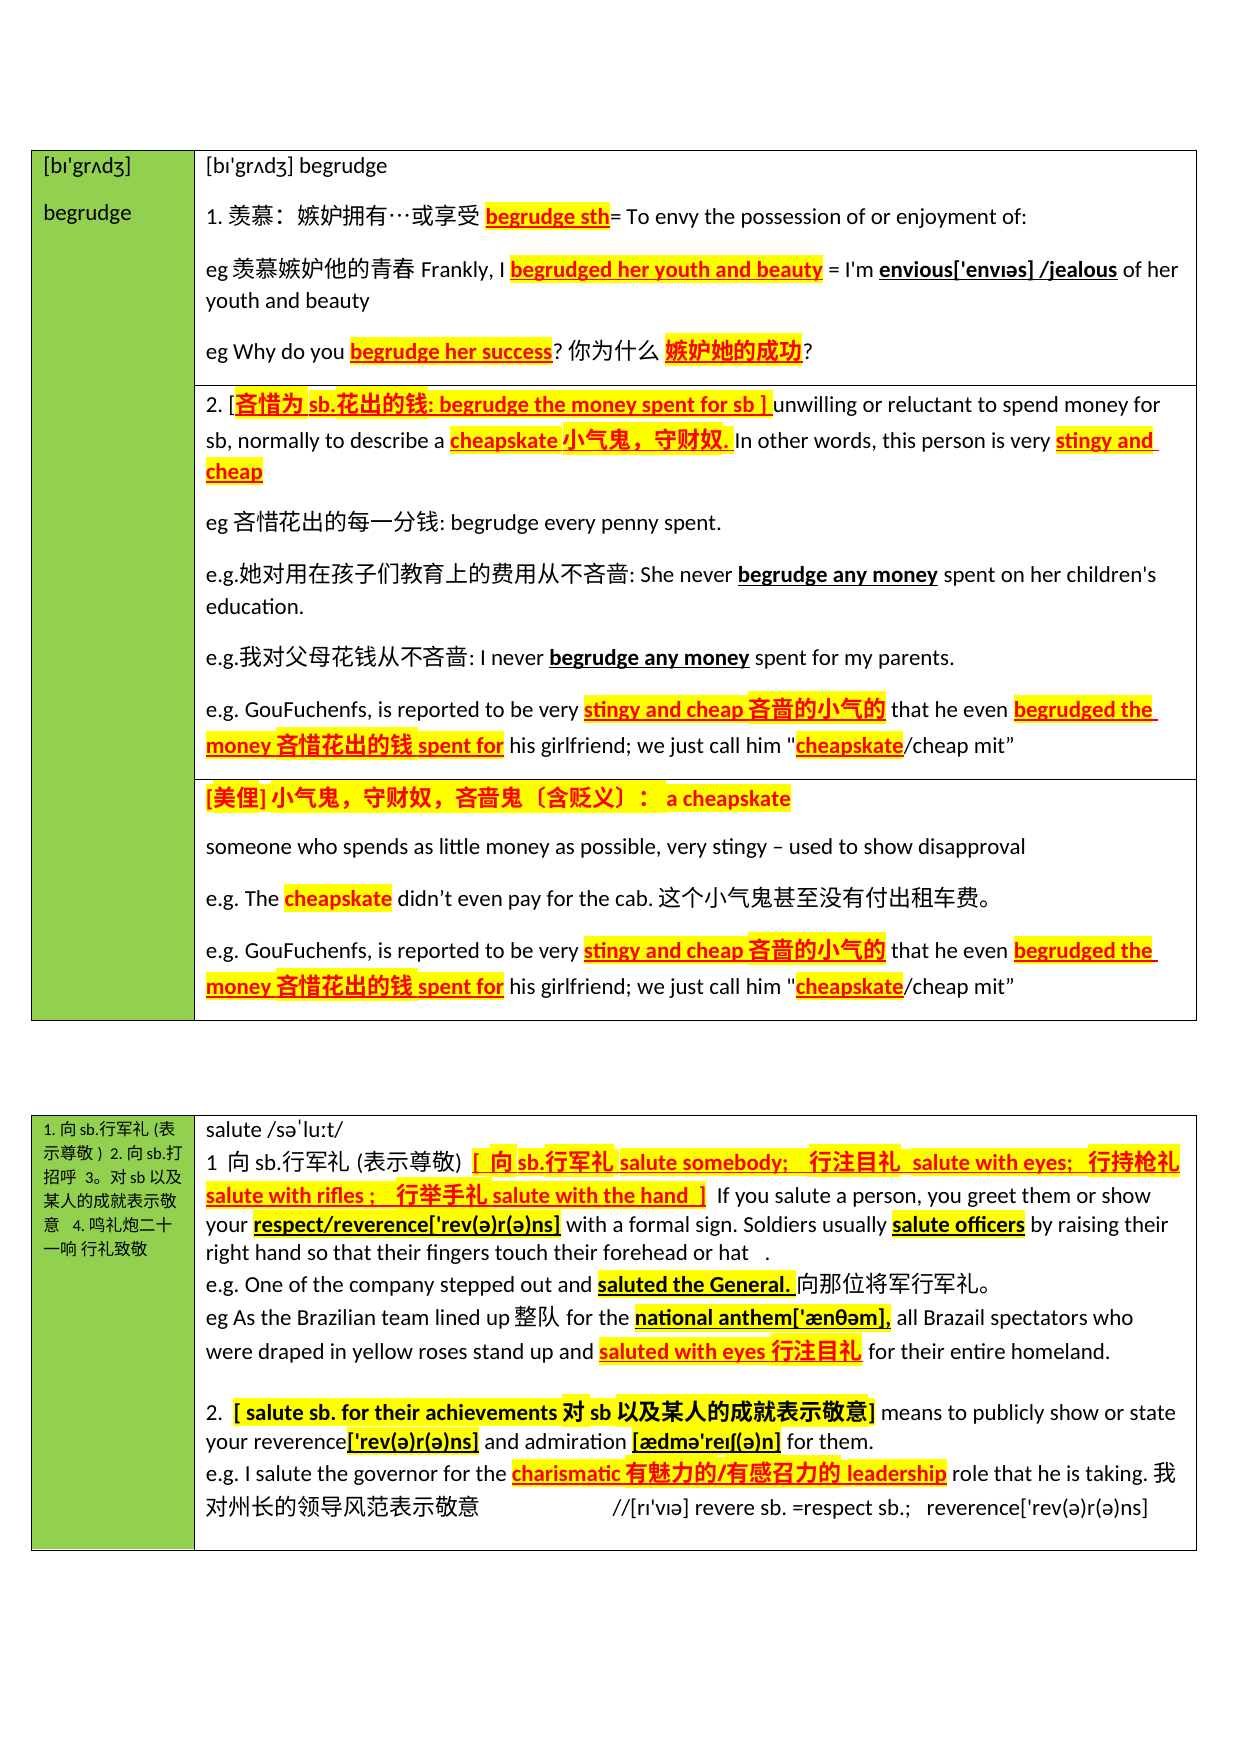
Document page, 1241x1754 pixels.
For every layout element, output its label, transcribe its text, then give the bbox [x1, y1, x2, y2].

table_cell [美俚] 小气鬼，守财奴，吝啬鬼〔含贬义〕： a cheapskate someone who spends as little money as possible, very stingy – used to show disapproval e.g. The cheapskate didn’t even pay for the cab. 这个小气鬼甚至没有付出租车费。 e.g. GouFuchenfs, is reported to be very stingy and cheap吝啬的小气的 that he even begrudged the money吝惜花出的钱spent for his girlfriend; we just call him "cheapskate/cheap mit” [195, 780, 1196, 1020]
table_cell 2. [吝惜为sb.花出的钱: begrudge the money spent for sb ] unwilling or reluctant to spend money for sb, normally to describe a cheapskate小气鬼，守财奴. In other words, this person is very stingy and cheap eg 吝惜花出的每一分钱: begrudge every penny spent. e.g.她对用在孩子们教育上的费用从不吝啬: She never begrudge any money spent on her children's education. e.g.我对父母花钱从不吝啬: I never begrudge any money spent for my parents. e.g. GouFuchenfs, is reported to be very stingy and cheap吝啬的小气的 that he even begrudged the money吝惜花出的钱spent for his girlfriend; we just call him "cheapskate/cheap mit” [195, 386, 1196, 779]
table_header salute /səˈluːt/ 1 向sb.行军礼 (表示尊敬) [ 向sb.行军礼 salute somebody; 行注目礼 salute with eyes; 行持枪礼 salute with rifles ; 行举手礼salute with the hand ] If you salute a person, you greet them or show your respect/reverence['rev(ə)r(ə)ns] with a formal sign. Soldiers usually salute officers by raising their right hand so that their fingers touch their forehead or hat . e.g. One of the company stepped out and saluted the General. 向那位将军行军礼。 eg As the Brazilian team lined up整队 for the national anthem['ænθəm], all Brazail spectators who were draped in yellow roses stand up and saluted with eyes 行注目礼 for their entire homeland. 2. [ salute sb. for their achievements对sb以及某人的成就表示敬意] means to publicly show or state your reverence['rev(ə)r(ə)ns] and admiration [ædmə'reɪʃ(ə)n] for them. e.g. I salute the governor for the charismatic有魅力的/有感召力的 leadership role that he is taking. 我对州长的领导风范表示敬意 //[rɪ'vɪə] revere sb. =respect sb.; reverence['rev(ə)r(ə)ns] [195, 1116, 1196, 1549]
table_cell [bɪ'grʌdʒ] begrudge 1. 羡慕：嫉妒拥有…或享受 begrudge sth= To envy the possession of or enjoyment of: eg羡慕嫉妒他的青春 Frankly, I begrudged her youth and beauty = I'm envious['envɪəs] /jealous of her youth and beauty eg Why do you begrudge her success? 你为什么 嫉妒她的成功? [195, 151, 1196, 385]
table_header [32, 1116, 194, 1549]
table_cell [bɪ'grʌdʒ] begrudge [32, 151, 194, 1020]
